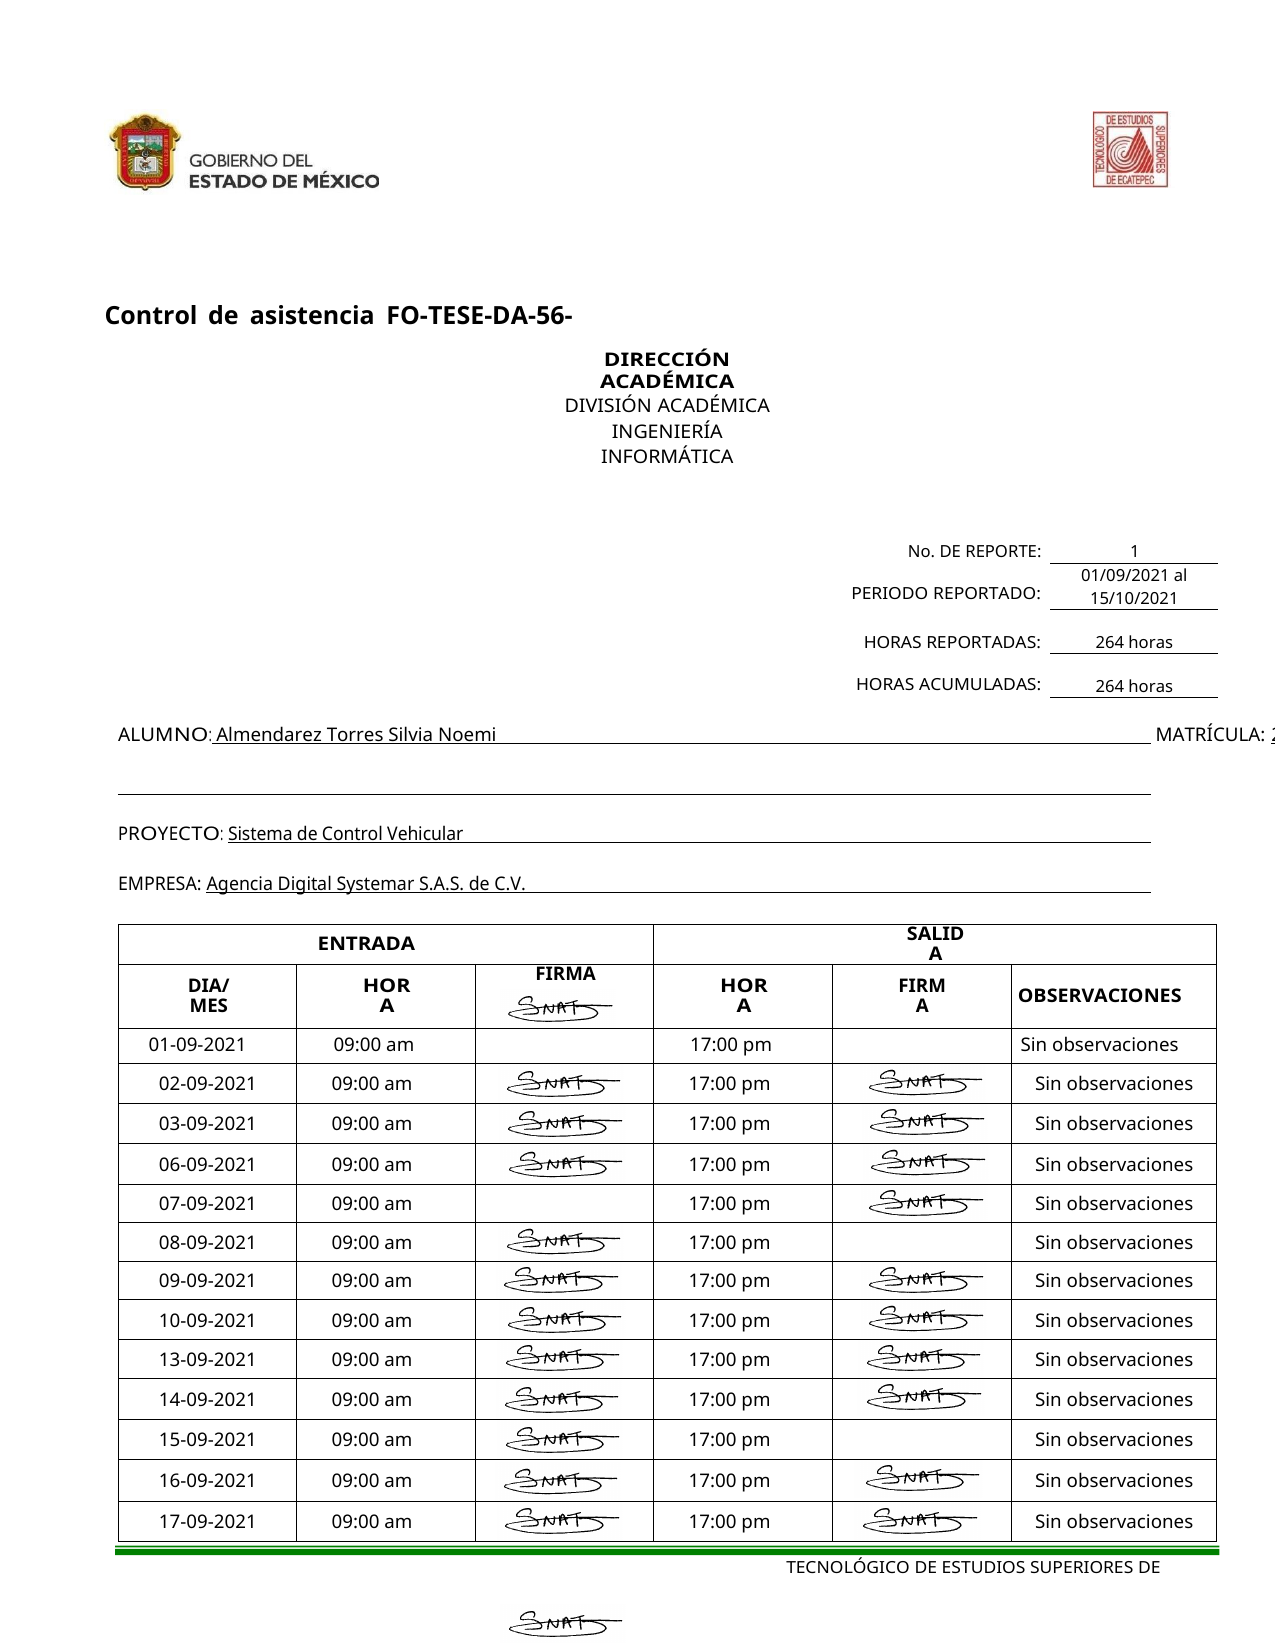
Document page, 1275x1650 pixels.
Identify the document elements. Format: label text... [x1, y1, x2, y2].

table_cell 09:00 am [297, 1460, 475, 1501]
table_cell 10-09-2021 [119, 1300, 296, 1339]
table_cell 09:00 am [297, 1144, 475, 1183]
table_cell 17:00 pm [654, 1104, 832, 1143]
table_cell 17:00 pm [654, 1300, 832, 1339]
table_cell 01/09/2021 al 15/10/2021 [1050, 564, 1218, 609]
table_cell DIA/MES [119, 965, 296, 1028]
table_cell [476, 1144, 653, 1183]
table_cell 08-09-2021 [119, 1223, 296, 1261]
table_cell [476, 1064, 653, 1103]
table_cell [476, 1185, 653, 1222]
table_cell 17:00 pm [654, 1262, 832, 1299]
table_cell 17-09-2021 [119, 1502, 296, 1541]
table_cell 17:00 pm [654, 1144, 832, 1183]
table_cell [833, 1262, 1011, 1299]
table_cell 13-09-2021 [119, 1340, 296, 1377]
table_cell FIRMA [833, 965, 1011, 1028]
table_cell [833, 1340, 1011, 1377]
table_cell [833, 1029, 1011, 1063]
table_cell 09:00 am [297, 1340, 475, 1377]
table_cell Sin observaciones [1012, 1029, 1216, 1063]
table_cell HORAS ACUMULADAS: [845, 653, 1050, 697]
table_header No. DE REPORTE: [845, 540, 1050, 563]
table_cell 09:00 am [297, 1502, 475, 1541]
table_cell 15-09-2021 [119, 1420, 296, 1459]
table_cell PERIODO REPORTADO: [845, 563, 1050, 609]
table_cell [833, 1064, 1011, 1103]
table_cell [476, 1223, 653, 1261]
table_cell [833, 1420, 1011, 1459]
table_cell [476, 1029, 653, 1063]
table_cell Sin observaciones [1012, 1104, 1216, 1143]
table_cell 09:00 am [297, 1420, 475, 1459]
table_cell 17:00 pm [654, 1340, 832, 1377]
table_cell 14-09-2021 [119, 1379, 296, 1419]
table_cell 09:00 am [297, 1064, 475, 1103]
table_header SALIDA [654, 925, 1216, 964]
table_cell [833, 1144, 1011, 1183]
table_cell [833, 1300, 1011, 1339]
table_cell Sin observaciones [1012, 1185, 1216, 1222]
table_cell 09:00 am [297, 1262, 475, 1299]
table_cell HORAS REPORTADAS: [845, 609, 1050, 653]
text EMPRESA: Agencia Digital Systemar S.A.S. de C.V. [118, 870, 1231, 896]
table_cell [476, 1300, 653, 1339]
subtitle DIRECCIÓN ACADÉMICA [546, 349, 788, 393]
table_cell Sin observaciones [1012, 1144, 1216, 1183]
table_cell [476, 1340, 653, 1377]
text DIVISIÓN ACADÉMICA INGENIERÍA INFORMÁTICA [546, 393, 788, 469]
table_cell [476, 1460, 653, 1501]
table_cell Sin observaciones [1012, 1340, 1216, 1377]
table_cell 09:00 am [297, 1379, 475, 1419]
table_cell 01-09-2021 [119, 1029, 296, 1063]
table_header 1 [1050, 540, 1218, 563]
table_cell [476, 1420, 653, 1459]
table_cell HORA [654, 965, 832, 1028]
table_cell 17:00 pm [654, 1064, 832, 1103]
table_cell [476, 1104, 653, 1143]
table_cell [833, 1460, 1011, 1501]
table_cell Sin observaciones [1012, 1502, 1216, 1541]
table_cell [833, 1104, 1011, 1143]
table_cell 264 horas [1050, 654, 1218, 697]
table_cell [476, 1502, 653, 1541]
table_cell [476, 1262, 653, 1299]
table_cell 17:00 pm [654, 1185, 832, 1222]
table_cell Sin observaciones [1012, 1420, 1216, 1459]
table_cell 17:00 pm [654, 1460, 832, 1501]
picture [1092, 111, 1175, 188]
table_cell 09:00 am [297, 1185, 475, 1222]
table_cell 09:00 am [297, 1104, 475, 1143]
table_cell 17:00 pm [654, 1379, 832, 1419]
table_cell FIRMA [476, 965, 653, 1028]
table_cell Sin observaciones [1012, 1300, 1216, 1339]
table_cell Sin observaciones [1012, 1460, 1216, 1501]
table_cell Sin observaciones [1012, 1223, 1216, 1261]
table_cell [476, 1379, 653, 1419]
table_cell 09:00 am [297, 1223, 475, 1261]
table_cell 03-09-2021 [119, 1104, 296, 1143]
text PROYECTO: Sistema de Control Vehicular [118, 823, 1231, 845]
picture [103, 109, 379, 195]
table_cell Sin observaciones [1012, 1379, 1216, 1419]
table_cell [833, 1185, 1011, 1222]
table_cell 07-09-2021 [119, 1185, 296, 1222]
table_cell HORA [297, 965, 475, 1028]
table_cell 17:00 pm [654, 1223, 832, 1261]
table_cell 17:00 pm [654, 1420, 832, 1459]
table_cell 09-09-2021 [119, 1262, 296, 1299]
table_cell Sin observaciones [1012, 1262, 1216, 1299]
table_cell 264 horas [1050, 610, 1218, 653]
table_cell 09:00 am [297, 1300, 475, 1339]
table_cell 02-09-2021 [119, 1064, 296, 1103]
table_header ENTRADA [119, 925, 653, 964]
table_cell 16-09-2021 [119, 1460, 296, 1501]
table_cell OBSERVACIONES [1012, 965, 1216, 1028]
table_cell 09:00 am [297, 1029, 475, 1063]
table_cell 17:00 pm [654, 1029, 832, 1063]
table_cell [833, 1379, 1011, 1419]
table_cell 17:00 pm [654, 1502, 832, 1541]
table_cell Sin observaciones [1012, 1064, 1216, 1103]
table_cell [833, 1502, 1011, 1541]
table_cell [833, 1223, 1011, 1261]
table_cell 06-09-2021 [119, 1144, 296, 1183]
text ALUMNO: Almendarez Torres Silvia Noemi MATRÍCULA: 201722061 [118, 721, 1150, 794]
